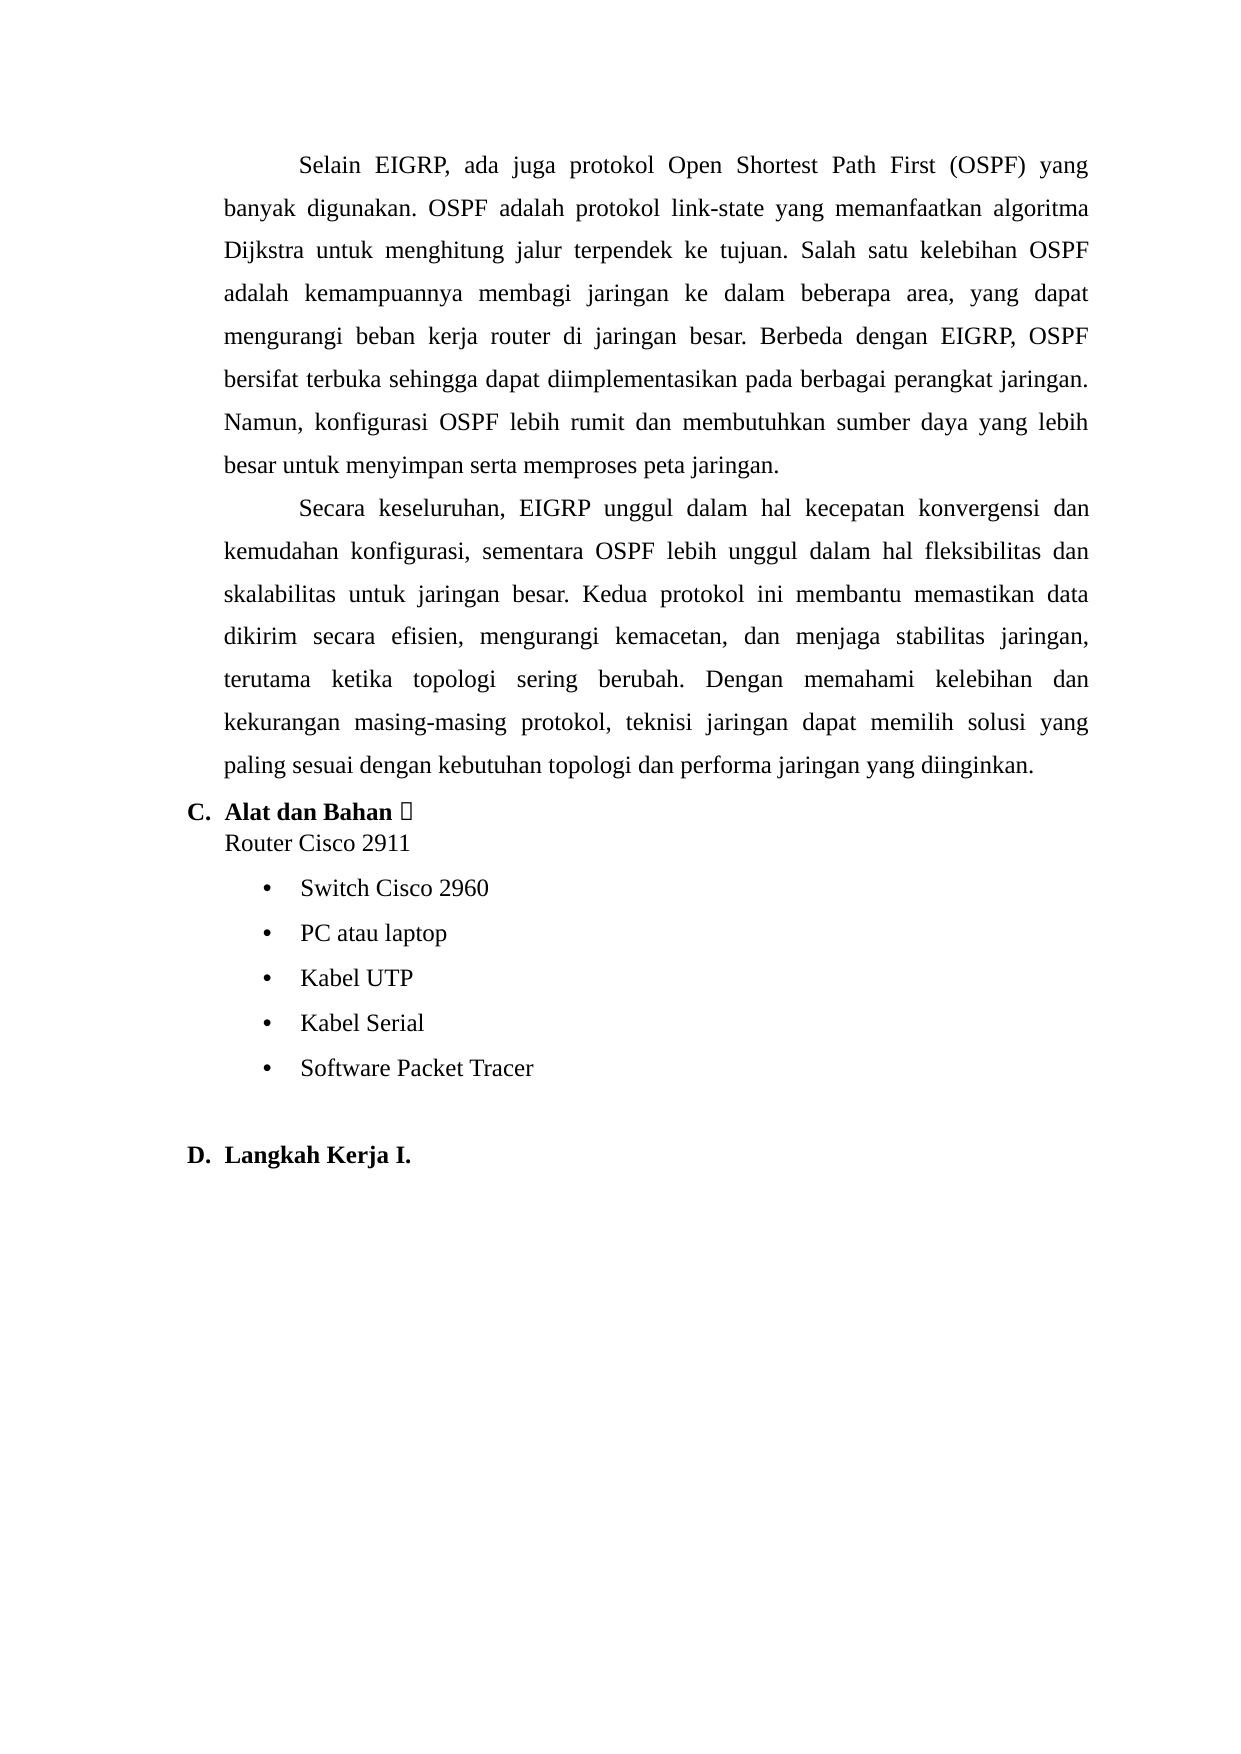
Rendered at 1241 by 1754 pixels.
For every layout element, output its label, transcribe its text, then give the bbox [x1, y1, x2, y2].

list Switch Cisco 2960 [263, 873, 1090, 902]
list Kabel UTP [263, 963, 1090, 992]
list Software Packet Tracer [263, 1053, 1090, 1082]
text Selain EIGRP, ada juga protokol Open Shortest Path First (OSPF) yang banyak digunakan. OSPF adalah protokol link-state yang memanfaatkan algoritma Dijkstra untuk menghitung jalur terpendek ke tujuan. Salah satu kelebihan OSPF adalah kemampuannya membagi jaringan ke dalam beberapa area, yang dapat mengurangi beban kerja router di jaringan besar. Berbeda dengan EIGRP, OSPF bersifat terbuka sehingga dapat diimplementasikan pada berbagai perangkat jaringan. Namun, konfigurasi OSPF lebih rumit dan membutuhkan sumber daya yang lebih besar untuk menyimpan serta memproses peta jaringan. [223, 150, 1090, 478]
list Alat dan Bahan  Router Cisco 2911 [187, 793, 461, 857]
list Kabel Serial [263, 1008, 1090, 1037]
list Langkah Kerja I. [187, 1140, 461, 1169]
list PC atau laptop [263, 918, 1090, 947]
text Secara keseluruhan, EIGRP unggul dalam hal kecepatan konvergensi dan kemudahan konfigurasi, sementara OSPF lebih unggul dalam hal fleksibilitas dan skalabilitas untuk jaringan besar. Kedua protokol ini membantu memastikan data dikirim secara efisien, mengurangi kemacetan, dan menjaga stabilitas jaringan, terutama ketika topologi sering berubah. Dengan memahami kelebihan dan kekurangan masing-masing protokol, teknisi jaringan dapat memilih solusi yang paling sesuai dengan kebutuhan topologi dan performa jaringan yang diinginkan. [223, 493, 1090, 779]
